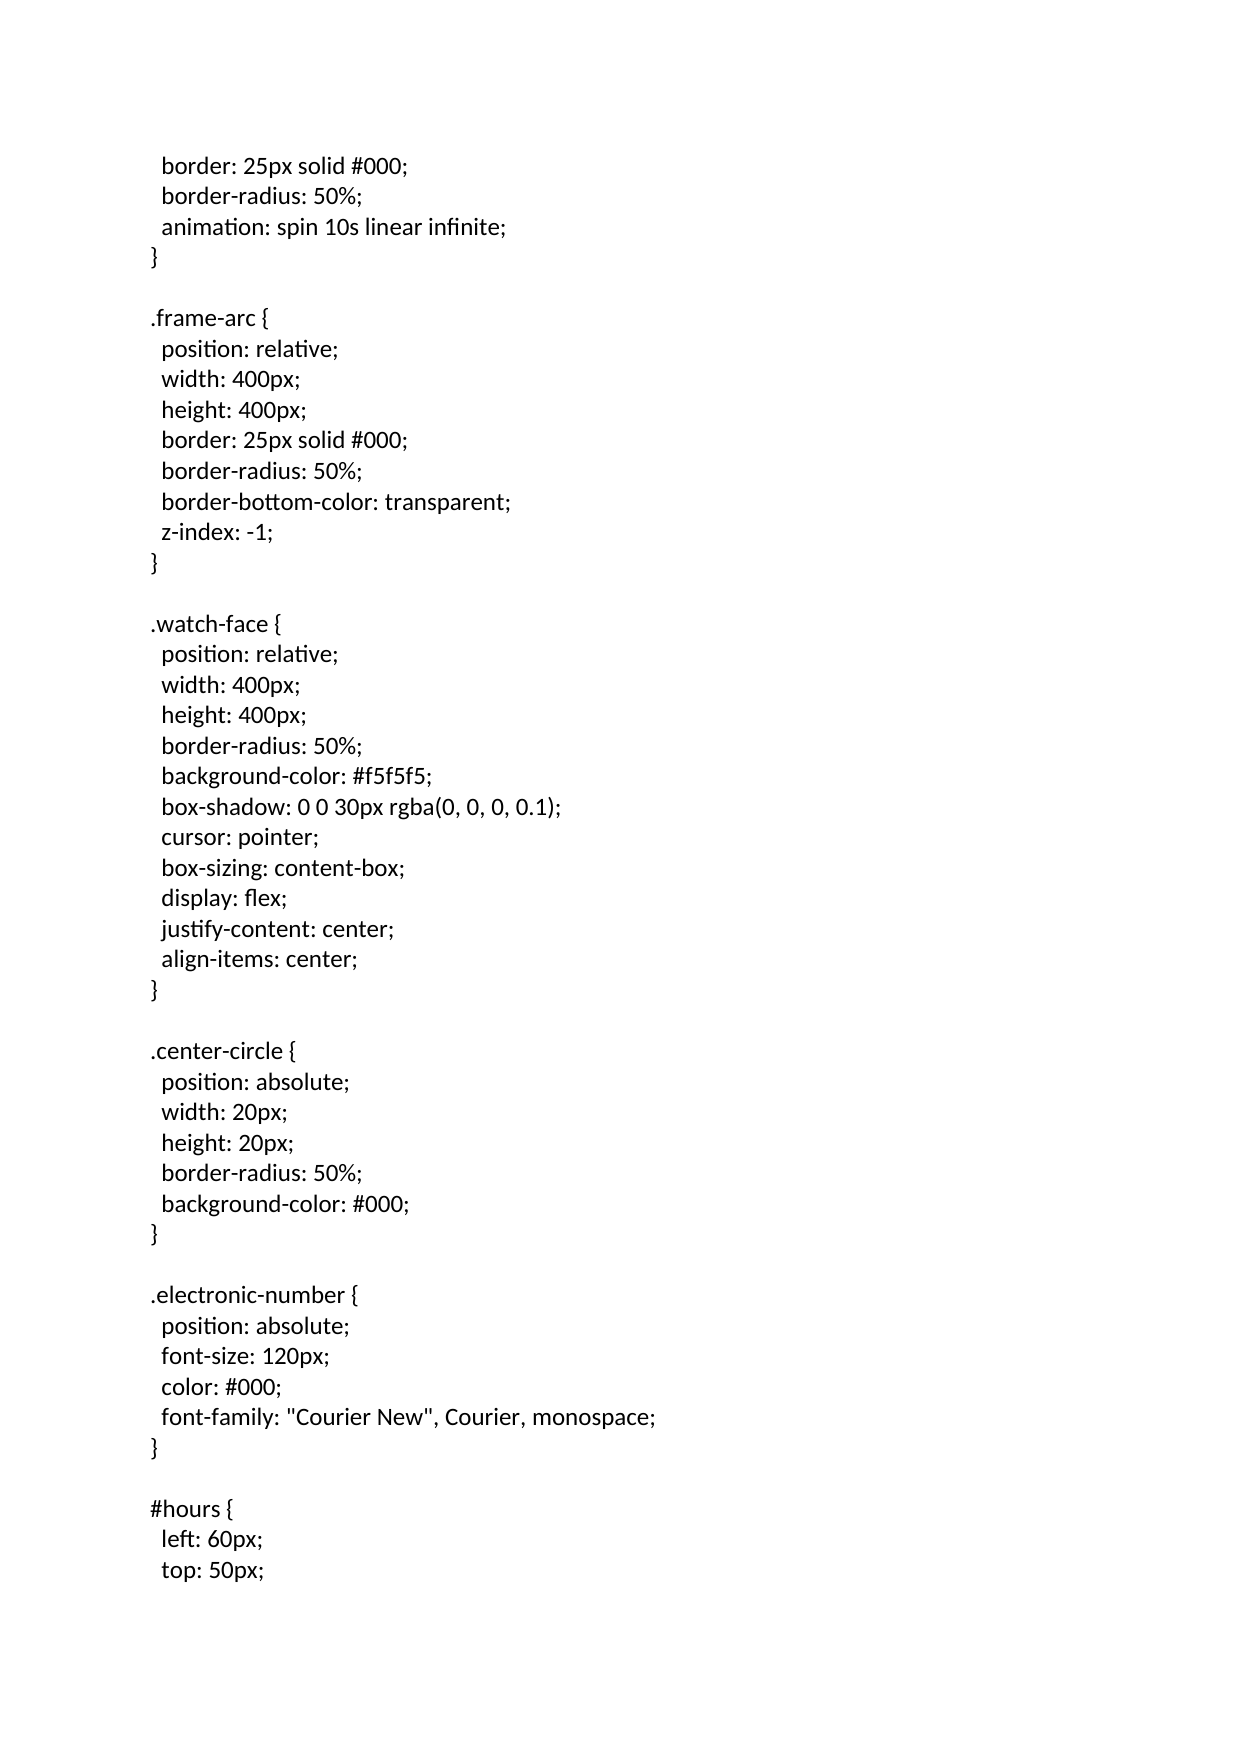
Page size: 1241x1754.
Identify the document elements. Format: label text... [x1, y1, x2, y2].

text position: absolute; [150, 1310, 1090, 1340]
text border-radius: 50%; [150, 455, 1090, 486]
text } [150, 974, 1090, 1004]
text width: 20px; [150, 1096, 1090, 1127]
text position: relative; [150, 333, 1090, 364]
text box-sizing: content-box; [150, 852, 1090, 882]
text align-items: center; [150, 943, 1090, 974]
text cursor: pointer; [150, 821, 1090, 852]
text } [150, 1432, 1090, 1462]
text animation: spin 10s linear infinite; [150, 211, 1090, 242]
text } [150, 547, 1090, 577]
text z-index: -1; [150, 516, 1090, 547]
text border: 25px solid #000; [150, 425, 1090, 455]
text font-size: 120px; [150, 1340, 1090, 1371]
text #hours { [150, 1493, 1090, 1523]
text } [150, 242, 1090, 272]
text .frame-arc { [150, 303, 1090, 333]
text font-family: "Courier New", Courier, monospace; [150, 1401, 1090, 1432]
text .center-circle { [150, 1035, 1090, 1066]
text height: 400px; [150, 394, 1090, 425]
text color: #000; [150, 1371, 1090, 1401]
text border-radius: 50%; [150, 1157, 1090, 1188]
text height: 20px; [150, 1127, 1090, 1157]
text justify-content: center; [150, 913, 1090, 943]
text position: absolute; [150, 1066, 1090, 1096]
text left: 60px; [150, 1523, 1090, 1554]
text border-radius: 50%; [150, 181, 1090, 211]
text .watch-face { [150, 608, 1090, 638]
text background-color: #000; [150, 1188, 1090, 1218]
text border: 25px solid #000; [150, 150, 1090, 181]
text width: 400px; [150, 669, 1090, 699]
text .electronic-number { [150, 1279, 1090, 1310]
text width: 400px; [150, 364, 1090, 394]
text position: relative; [150, 638, 1090, 669]
text border-radius: 50%; [150, 730, 1090, 760]
text background-color: #f5f5f5; [150, 760, 1090, 791]
text box-shadow: 0 0 30px rgba(0, 0, 0, 0.1); [150, 791, 1090, 821]
text } [150, 1218, 1090, 1249]
text border-bottom-color: transparent; [150, 486, 1090, 516]
text top: 50px; [150, 1554, 1090, 1584]
text display: flex; [150, 882, 1090, 913]
text height: 400px; [150, 699, 1090, 730]
